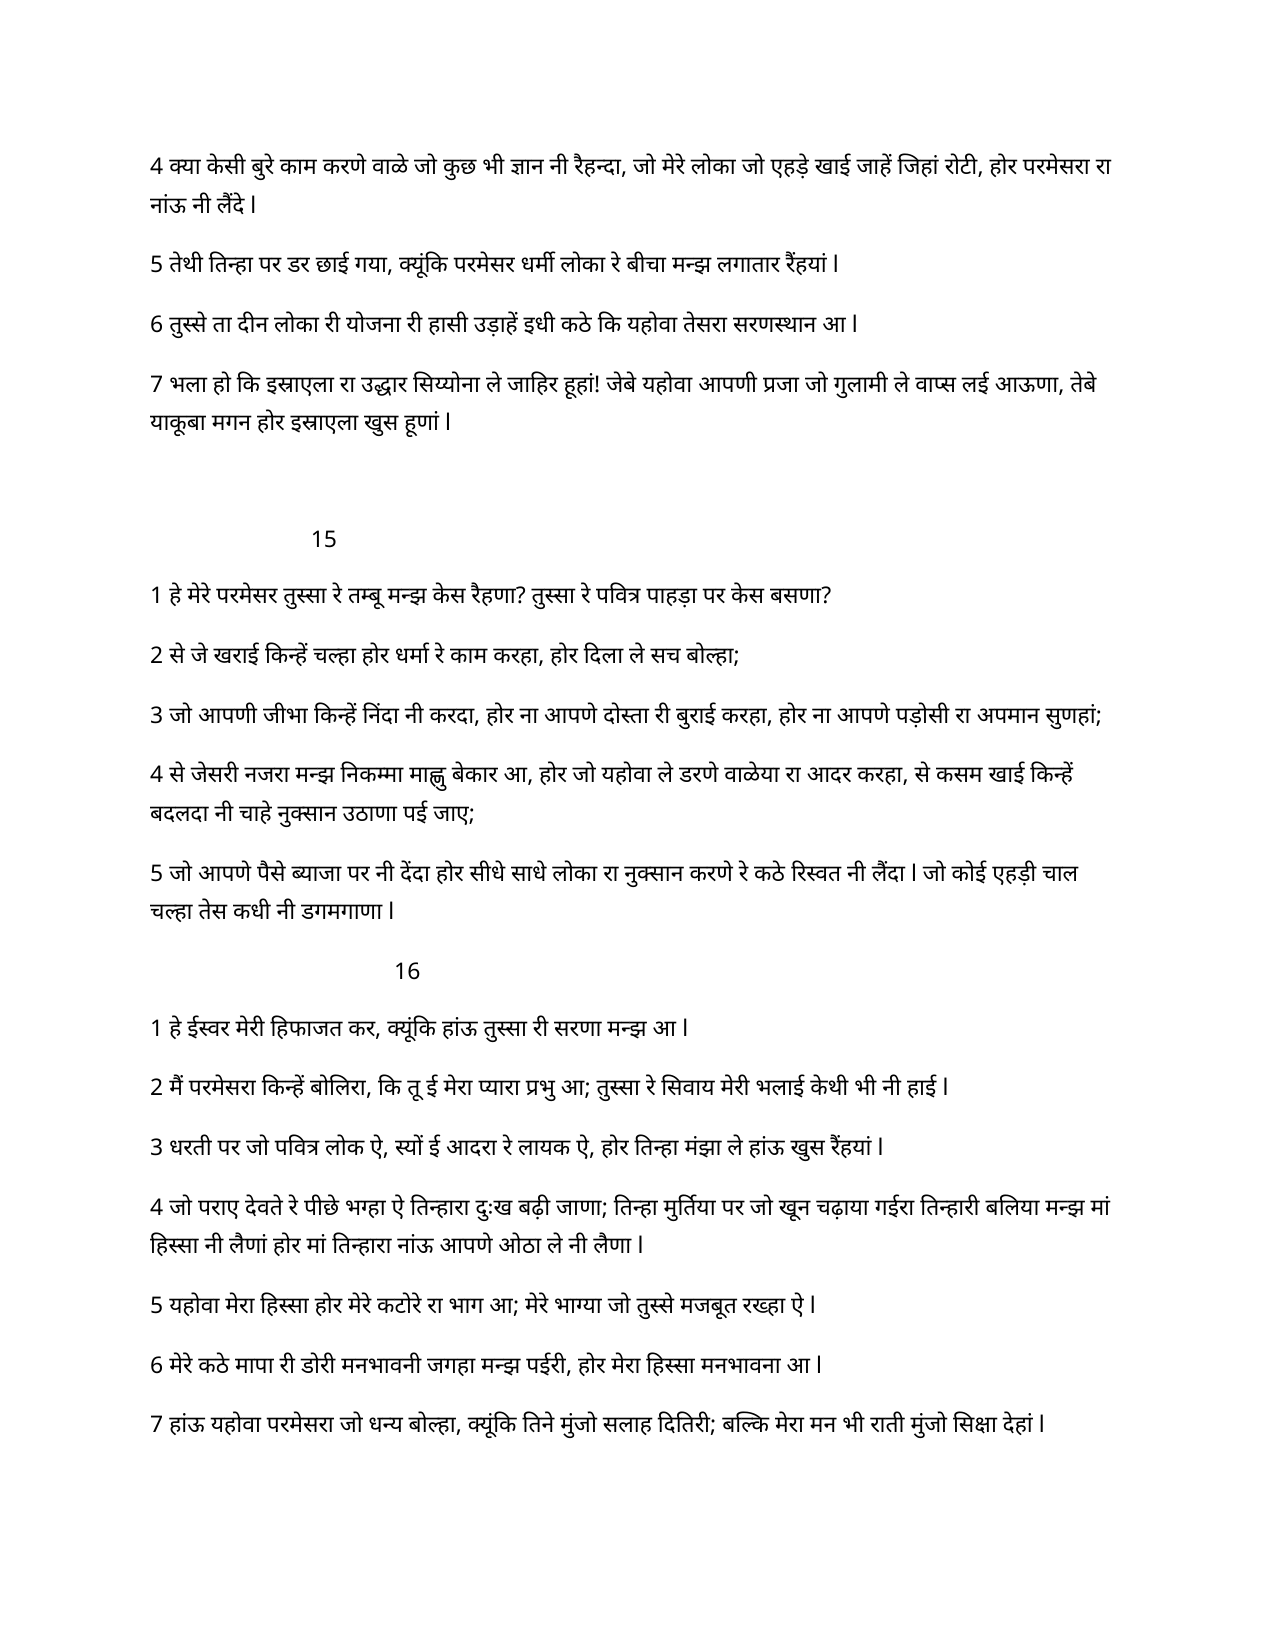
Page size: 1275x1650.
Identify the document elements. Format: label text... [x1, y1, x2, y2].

text 7 हांऊ यहोवा परमेसरा जो धन्य बोल्हा, क्यूंकि तिने मुंजो सलाह दितिरी; बल्कि मेरा मन भी राती मुंजो सिक्षा देहां l [150, 1408, 1125, 1442]
text 5 तेथी तिन्हा पर डर छाई गया, क्यूंकि परमेसर धर्मी लोका रे बीचा मन्झ लगातार रैंहयां l [150, 248, 1125, 282]
text 5 यहोवा मेरा हिस्सा होर मेरे कटोरे रा भाग आ; मेरे भाग्या जो तुस्से मजबूत रख्हा ऐ l [150, 1289, 1125, 1323]
text 15 [150, 523, 1125, 554]
text 4 क्या केसी बुरे काम करणे वाळे जो कुछ भी ज्ञान नी रैहन्दा, जो मेरे लोका जो एहड़े खाई जाहें जिहां रोटी, होर परमेसरा रा नांऊ नी लैंदे l [150, 150, 1125, 222]
text 6 तुस्से ता दीन लोका री योजना री हासी उड़ाहें इधी कठे कि यहोवा तेसरा सरणस्थान आ l [150, 308, 1125, 342]
text 4 से जेसरी नजरा मन्झ निकम्मा माह्णु बेकार आ, होर जो यहोवा ले डरणे वाळेया रा आदर करहा, से कसम खाई किन्हें बदलदा नी चाहे नुक्सान उठाणा पई जाए; [150, 758, 1125, 831]
text 1 हे मेरे परमेसर तुस्सा रे तम्बू मन्झ केस रैहणा? तुस्सा रे पवित्र पाहड़ा पर केस बसणा? [150, 579, 1125, 613]
text 16 [150, 955, 1125, 986]
text 3 धरती पर जो पवित्र लोक ऐ, स्यों ई आदरा रे लायक ऐ, होर तिन्हा मंझा ले हांऊ खुस रैंहयां l [150, 1131, 1125, 1165]
text 1 हे ईस्वर मेरी हिफाजत कर, क्यूंकि हांऊ तुस्सा री सरणा मन्झ आ l [150, 1012, 1125, 1046]
text 3 जो आपणी जीभा किन्हें निंदा नी करदा, होर ना आपणे दोस्ता री बुराई करहा, होर ना आपणे पड़ोसी रा अपमान सुणहां; [150, 699, 1125, 733]
text 2 से जे खराई किन्हें चल्हा होर धर्मा रे काम करहा, होर दिला ले सच बोल्हा; [150, 639, 1125, 673]
text 7 भला हो कि इस्राएला रा उद्धार सिय्योना ले जाहिर हूहां! जेबे यहोवा आपणी प्रजा जो गुलामी ले वाप्स लई आऊणा, तेबे याकूबा मगन होर इस्राएला खुस हूणां l [150, 368, 1125, 440]
text 6 मेरे कठे मापा री डोरी मनभावनी जगहा मन्झ पईरी, होर मेरा हिस्सा मनभावना आ l [150, 1349, 1125, 1382]
text 2 मैं परमेसरा किन्हें बोलिरा, कि तू ई मेरा प्यारा प्रभु आ; तुस्सा रे सिवाय मेरी भलाई केथी भी नी हाई l [150, 1071, 1125, 1105]
text 5 जो आपणे पैसे ब्याजा पर नी देंदा होर सीधे साधे लोका रा नुक्सान करणे रे कठे रिस्वत नी लैंदा l जो कोई एहड़ी चाल चल्हा तेस कधी नी डगमगाणा l [150, 857, 1125, 929]
text 4 जो पराए देवते रे पीछे भग्हा ऐ तिन्हारा दुःख बढ़ी जाणा; तिन्हा मुर्तिया पर जो खून चढ़ाया गईरा तिन्हारी बलिया मन्झ मां हिस्सा नी लैणां होर मां तिन्हारा नांऊ आपणे ओठा ले नी लैणा l [150, 1191, 1125, 1263]
